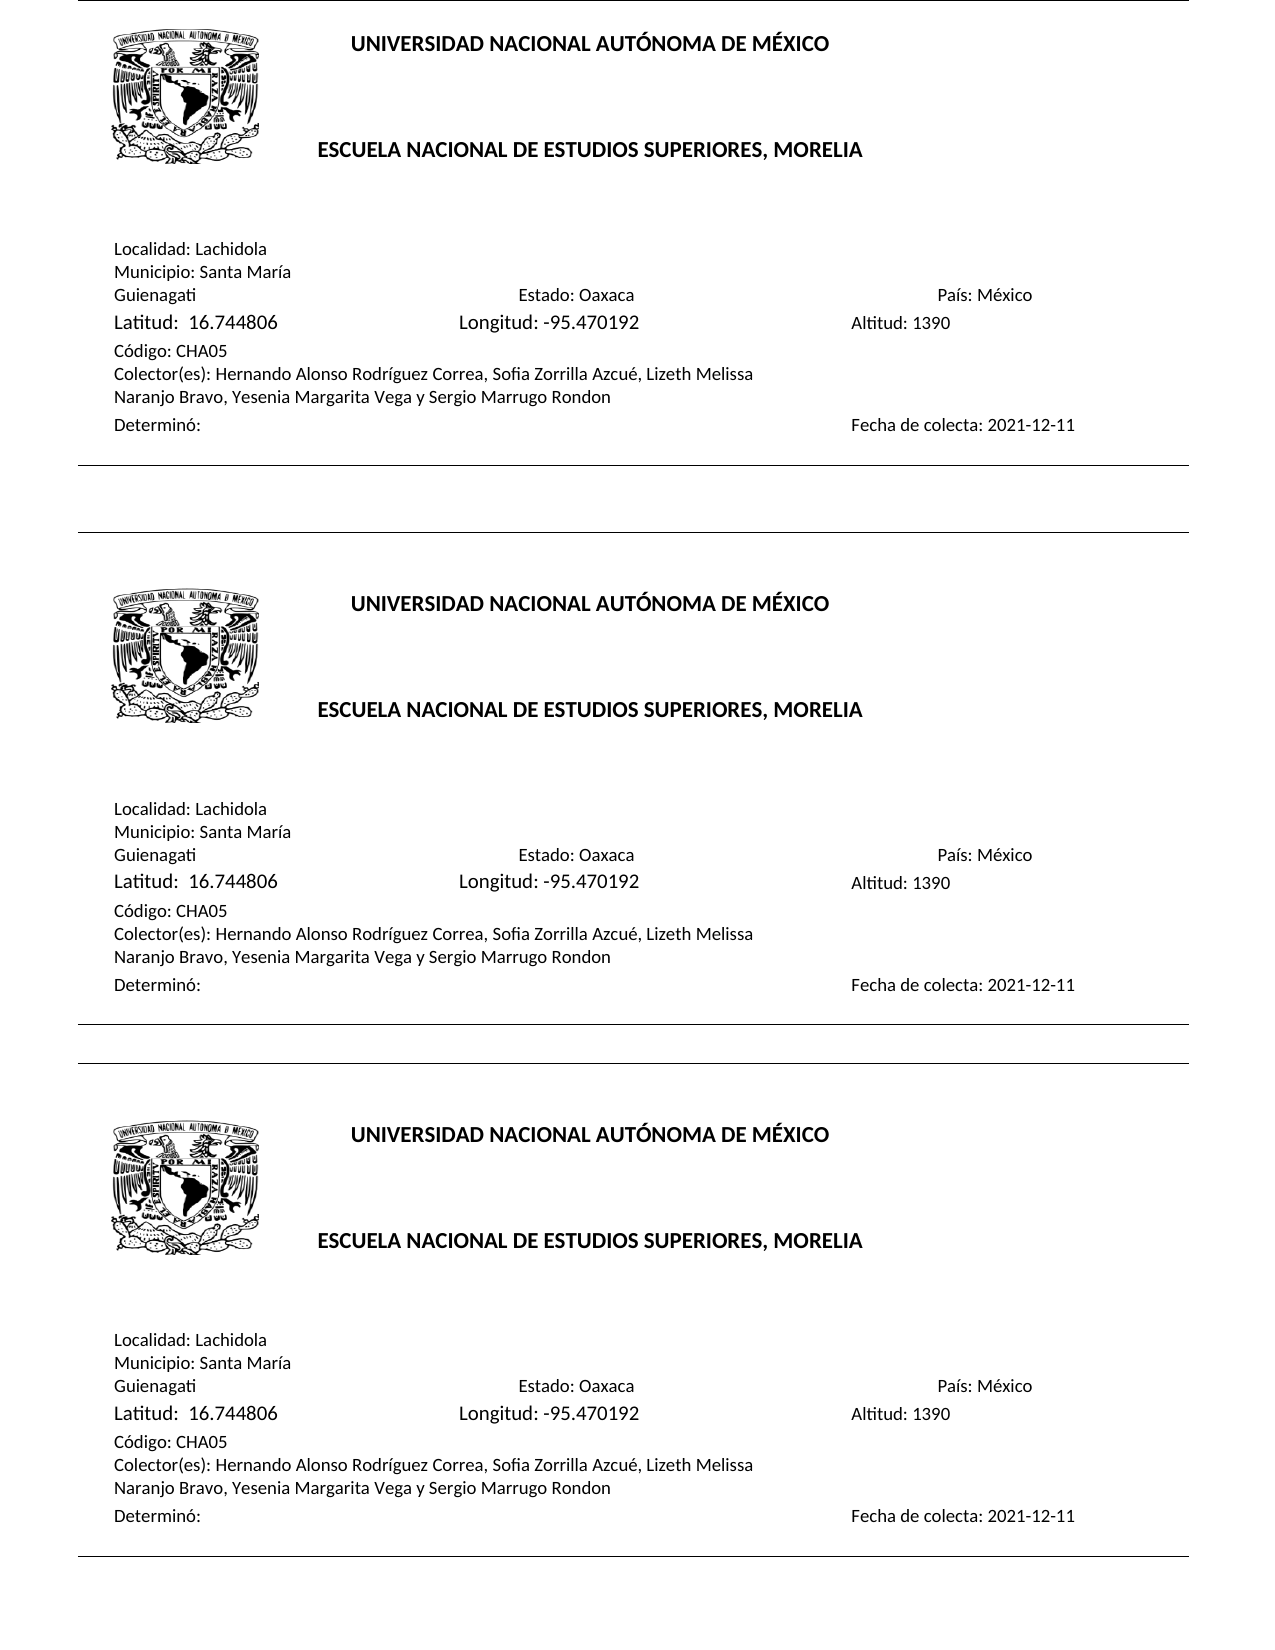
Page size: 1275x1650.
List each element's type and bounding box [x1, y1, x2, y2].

picture [110, 588, 259, 723]
picture [110, 29, 259, 164]
table_cell [0, 1063, 1268, 1595]
table_cell [0, 532, 1268, 1063]
picture [110, 1120, 259, 1255]
table_header [0, 0, 1268, 532]
